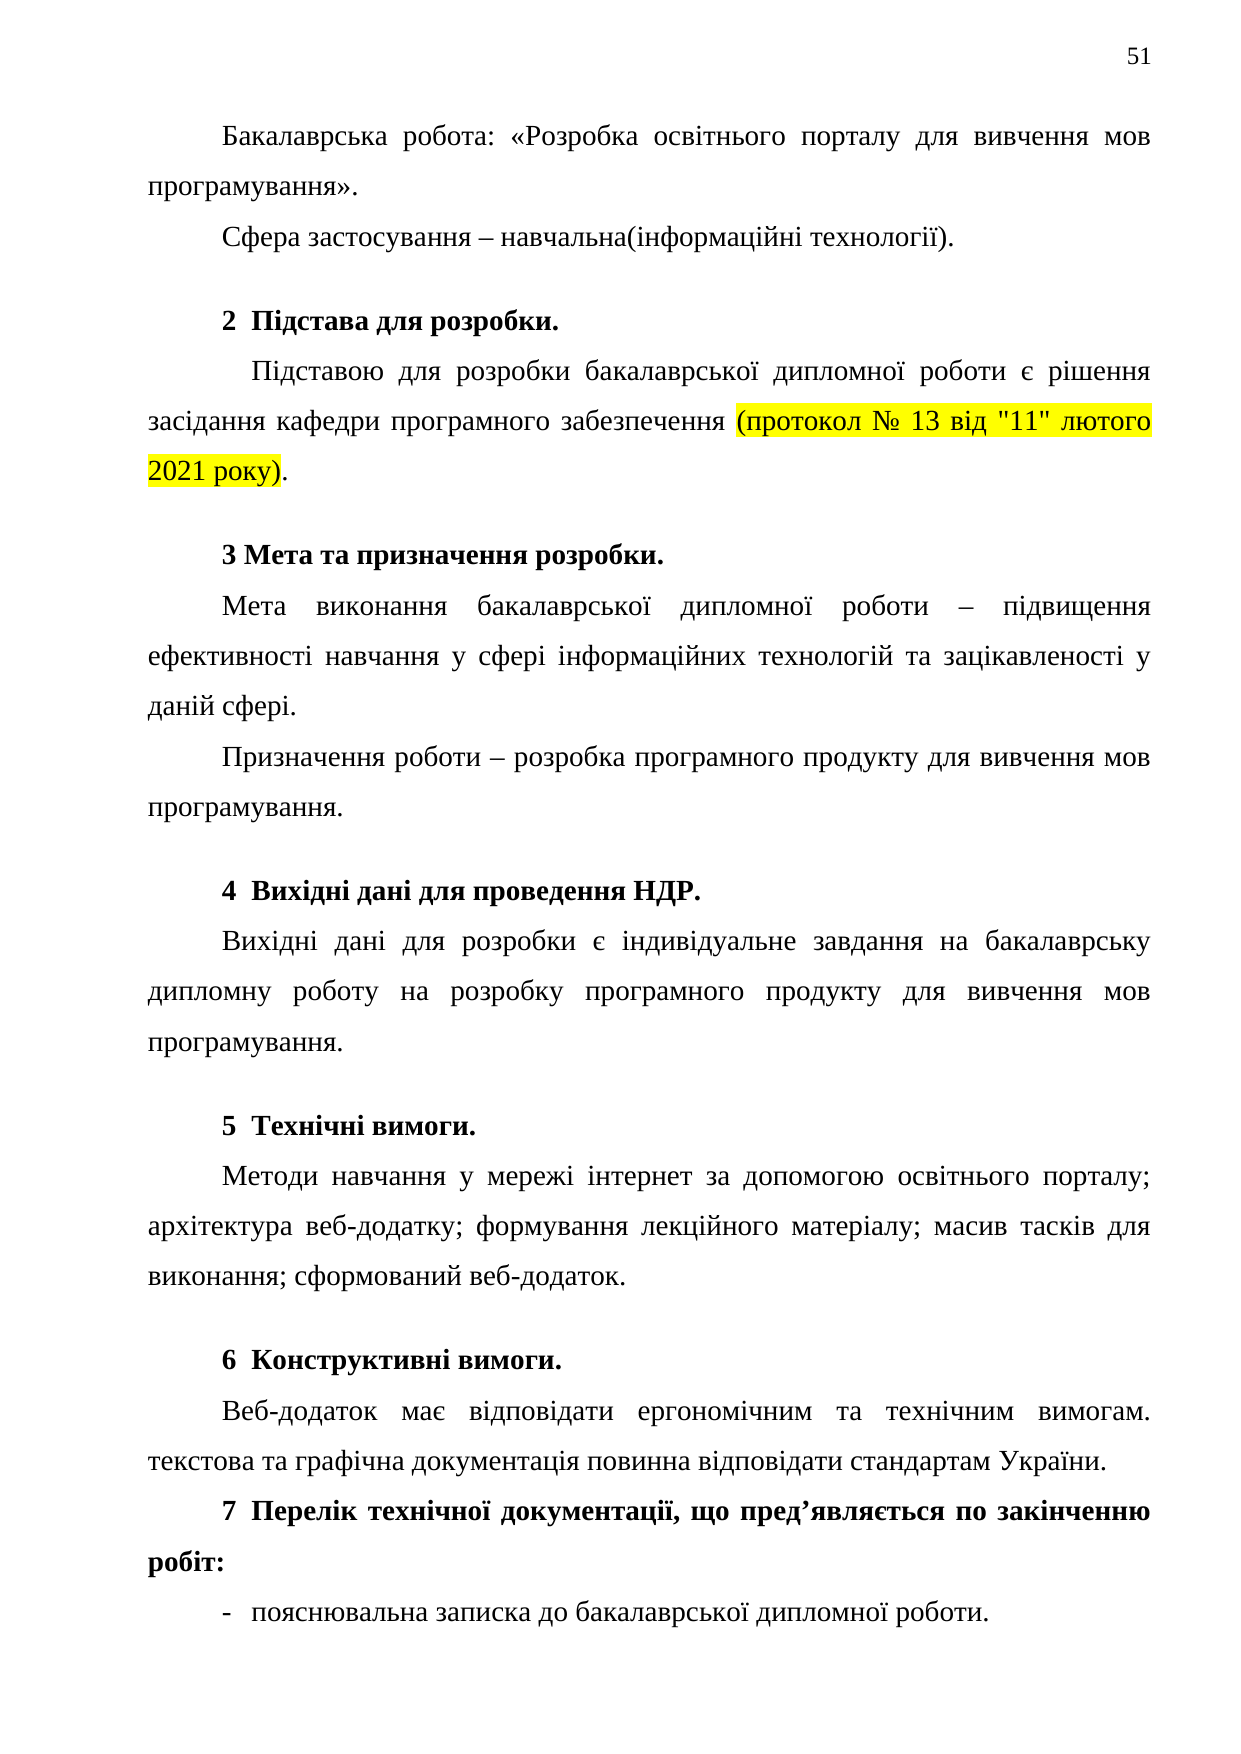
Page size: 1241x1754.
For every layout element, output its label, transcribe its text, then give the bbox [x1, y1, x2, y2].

list Підстава для розробки. [148, 303, 1152, 336]
text Призначення роботи – розробка програмного продукту для вивчення мов програмування. [148, 739, 1152, 822]
list Технічні вимоги. [148, 1108, 1152, 1141]
text Сфера застосування – навчальна(інформаційні технології). [148, 219, 1152, 252]
text Бакалаврська робота: «Розробка освітнього порталу для вивчення мов програмування». [148, 118, 1152, 202]
list Перелік технічної документації, що пред’являється по закінченню робіт: [148, 1493, 1152, 1577]
text Підставою для розробки бакалаврської дипломної роботи є рішення засідання кафедри програмного забезпечення (протокол № 13 від "11" лютого 2021 року). [148, 353, 1152, 487]
list Вихідні дані для розробки є індивідуальне завдання на бакалаврську дипломну роботу на розробку програмного продукту для вивчення мов програмування. [148, 923, 1152, 1057]
list Вихідні дані для проведення НДР. [148, 873, 1152, 906]
list пояснювальна записка до бакалаврської дипломної роботи. [148, 1594, 1152, 1627]
text Методи навчання у мережі інтернет за допомогою освітнього порталу; архітектура веб-додатку; формування лекційного матеріалу; масив тасків для виконання; сформований веб-додаток. [148, 1158, 1152, 1292]
text Мета виконання бакалаврської дипломної роботи – підвищення ефективності навчання у сфері інформаційних технологій та зацікавленості у даній сфері. [148, 588, 1152, 722]
list Конструктивні вимоги. [148, 1342, 1152, 1376]
list 3 Мета та призначення розробки. [148, 537, 1152, 571]
text Веб-додаток має відповідати ергономічним та технічним вимогам. текстова та графічна документація повинна відповідати стандартам України. [148, 1393, 1152, 1477]
